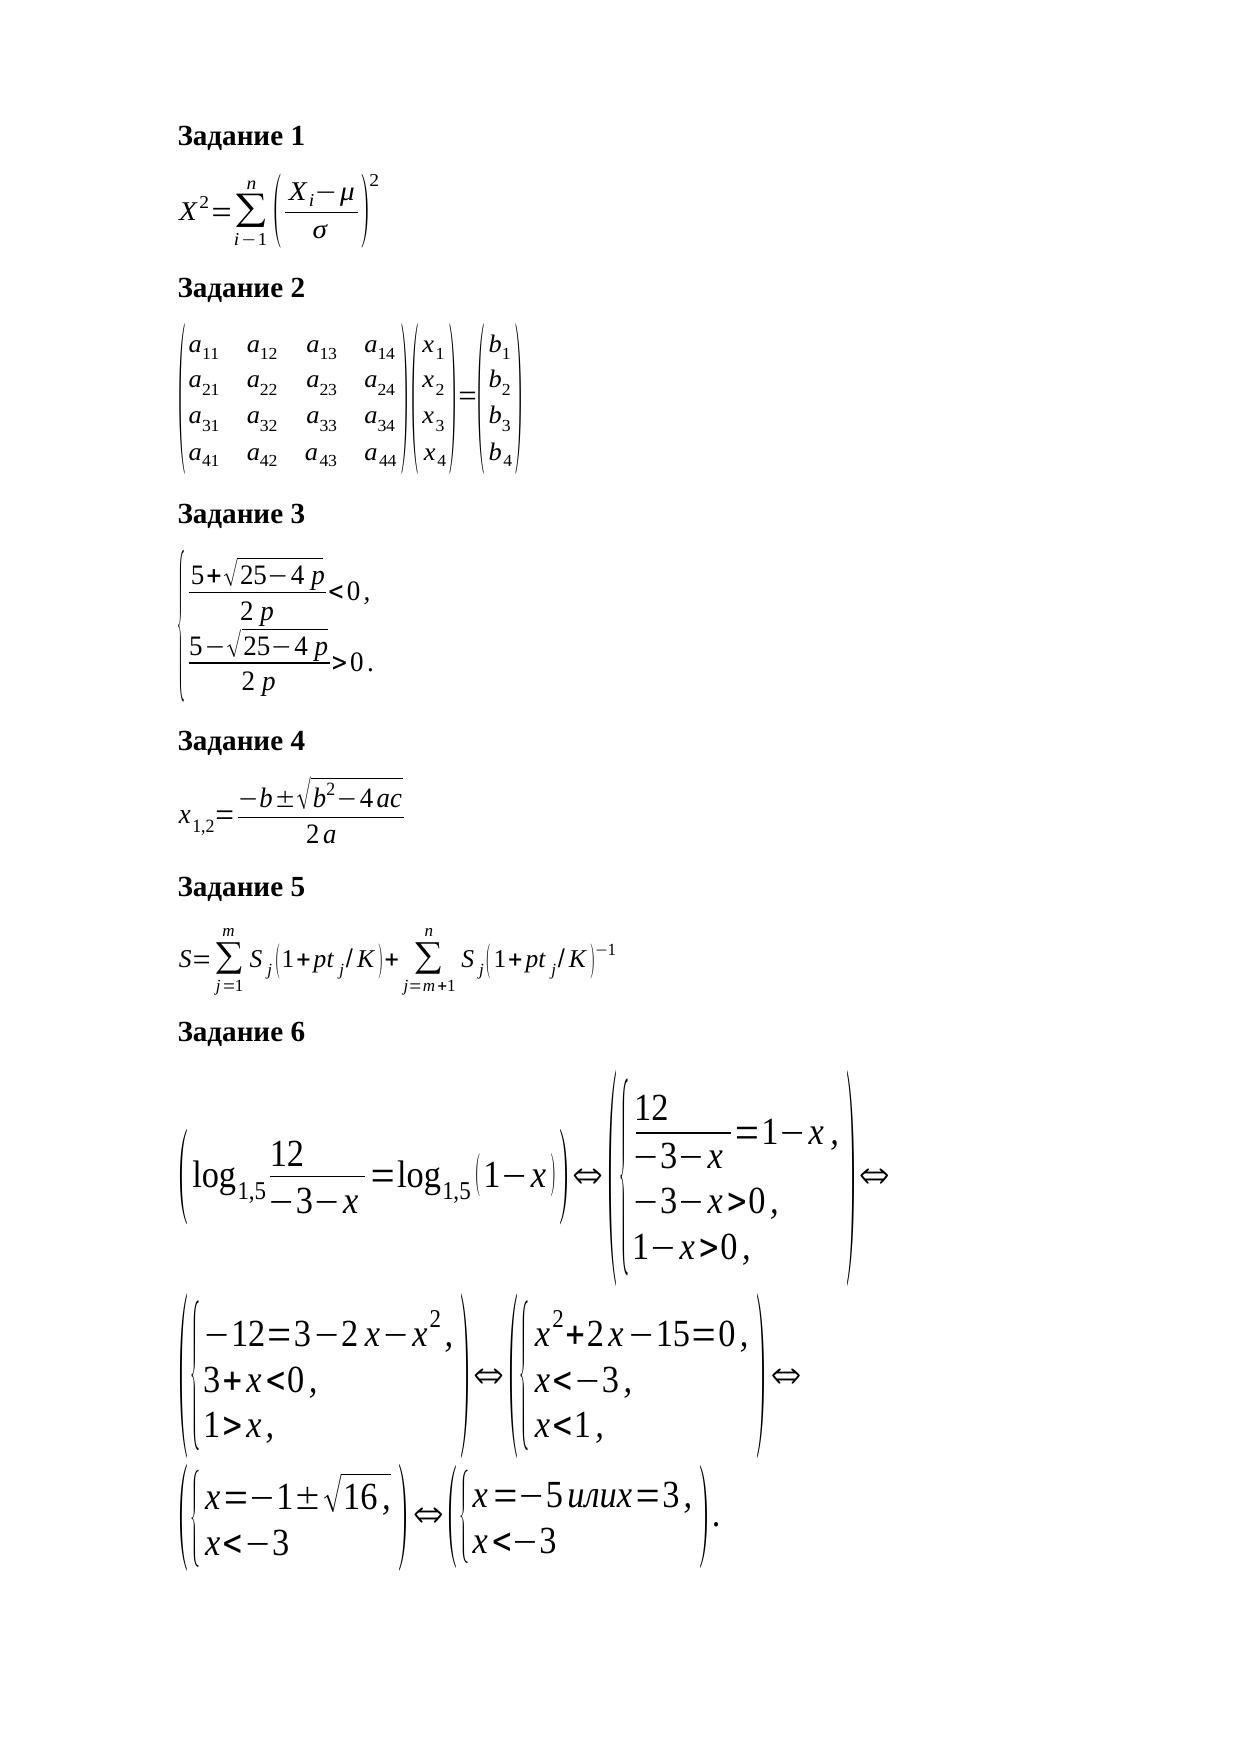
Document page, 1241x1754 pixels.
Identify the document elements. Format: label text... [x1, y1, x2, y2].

text Задание 6 [177, 1014, 1152, 1048]
text Задание 4 [177, 723, 1152, 757]
text Задание 1 [177, 118, 1152, 152]
text Задание 3 [177, 497, 1152, 530]
text Задание 2 [177, 270, 1152, 303]
text Задание 5 [177, 869, 1152, 902]
